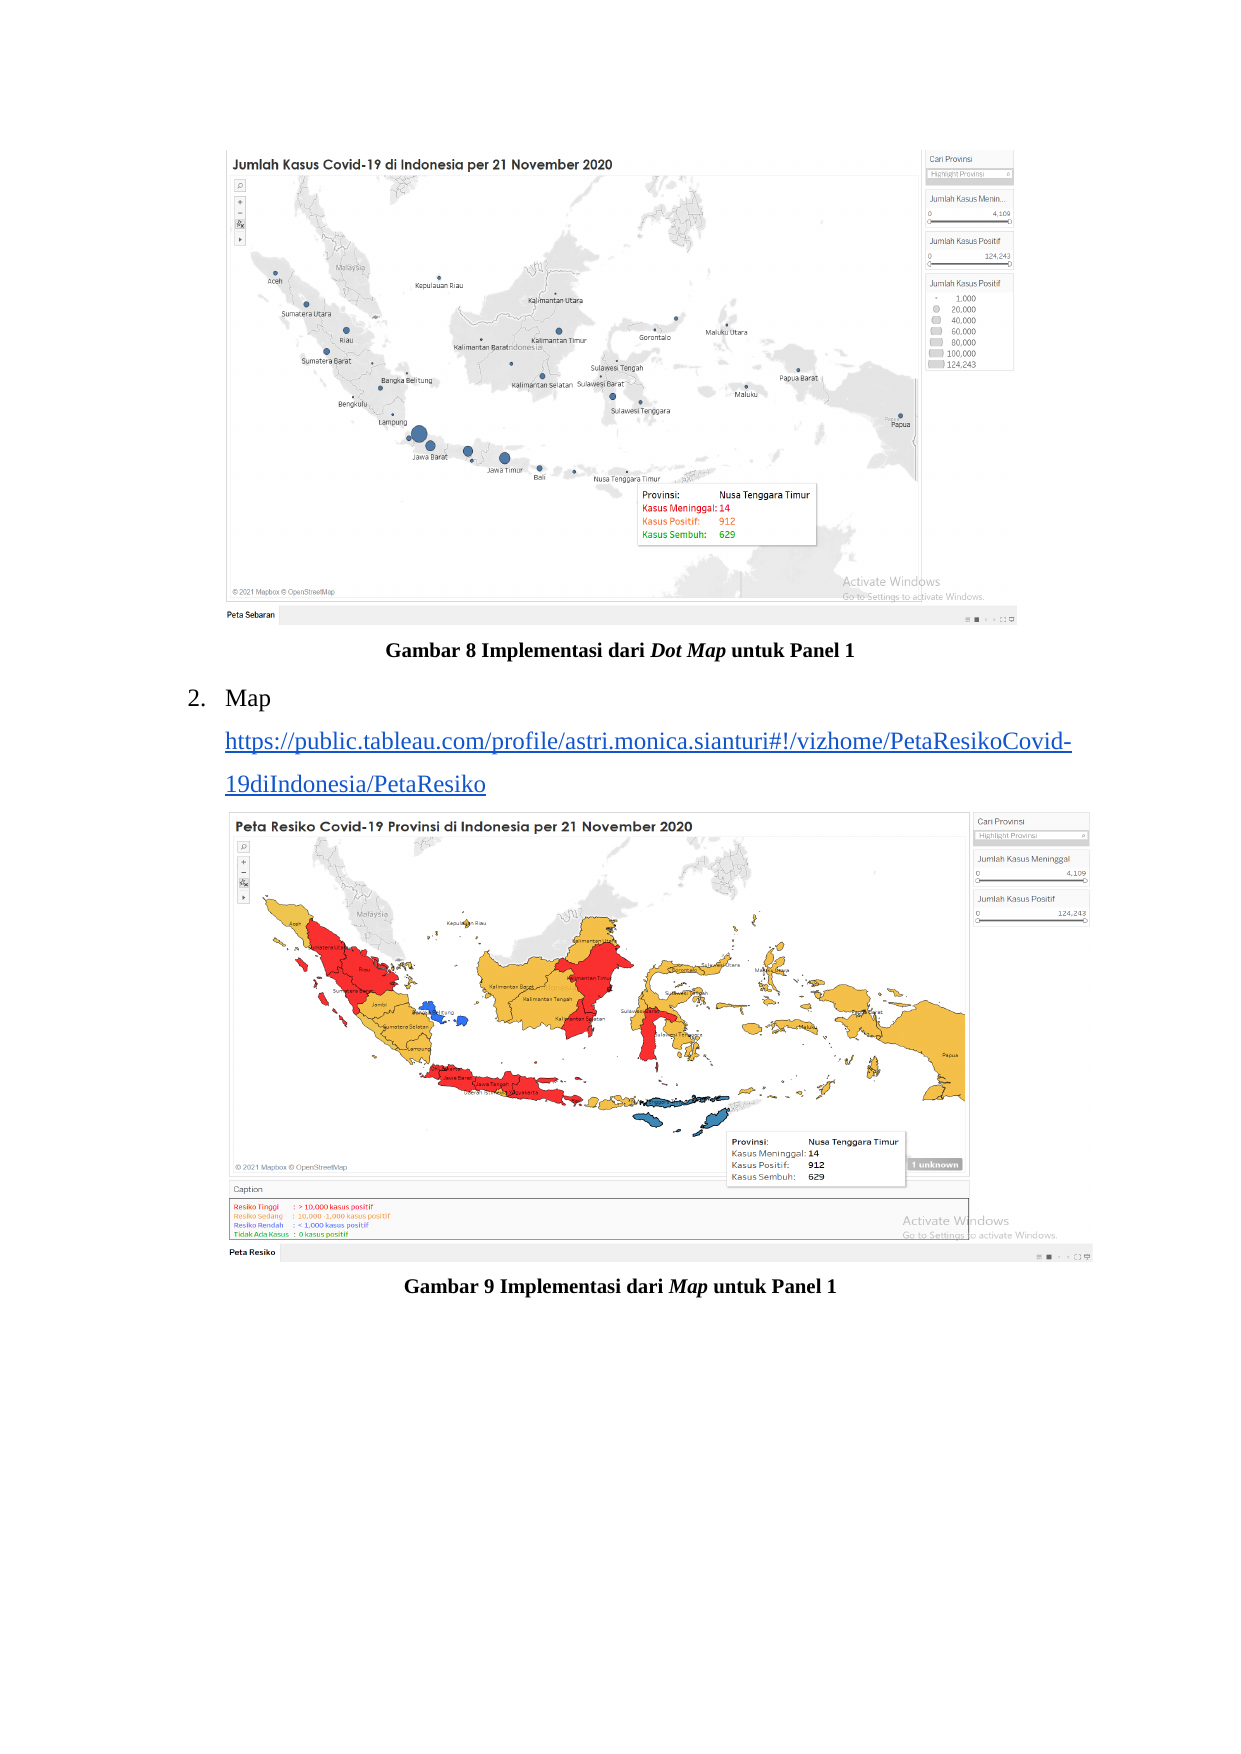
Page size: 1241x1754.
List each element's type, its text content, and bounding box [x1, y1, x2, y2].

text https://public.tableau.com/profile/astri.monica.sianturi#!/vizhome/PetaResikoCovid-19diIndonesia/PetaResiko [225, 726, 1090, 798]
picture [225, 812, 1093, 1262]
text Gambar 8 Implementasi dari Dot Map untuk Panel 1 [150, 638, 1090, 662]
picture [223, 150, 1017, 625]
text Gambar 9 Implementasi dari Map untuk Panel 1 [150, 1274, 1090, 1298]
list Map [187, 683, 1090, 712]
